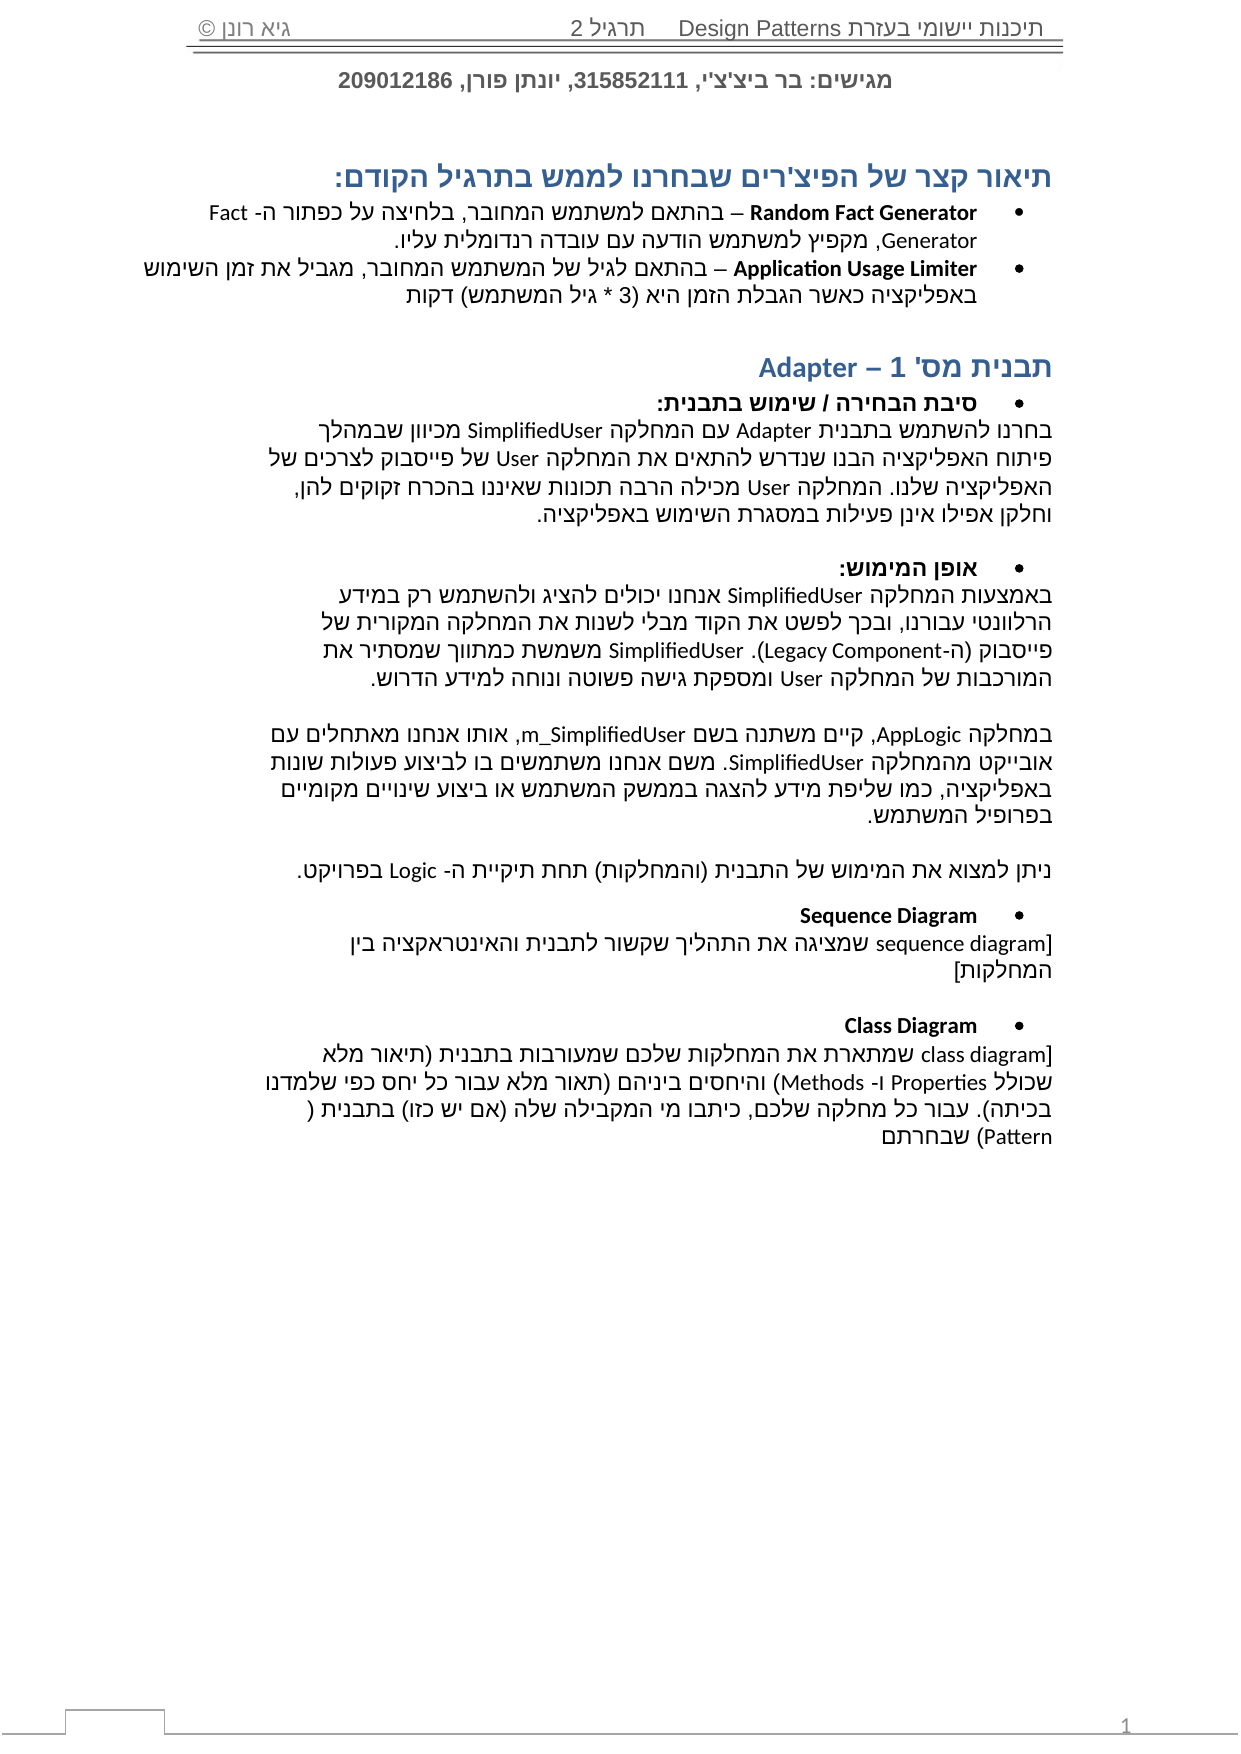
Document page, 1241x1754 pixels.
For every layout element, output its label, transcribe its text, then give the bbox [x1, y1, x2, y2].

subtitle תבנית מס' 1 – Adapter [187, 349, 1053, 385]
text בחרנו להשתמש בתבנית Adapter עם המחלקה SimplifiedUser מכיוון שבמהלך פיתוח האפליקציה הבנו שנדרש להתאים את המחלקה User של פייסבוק לצרכים של האפליקציה שלנו. המחלקה User מכילה הרבה תכונות שאיננו בהכרח זקוקים להן, וחלקן אפילו אינן פעילות במסגרת השימוש באפליקציה. [262, 417, 1053, 555]
list אופן המימוש: [187, 555, 1015, 581]
text [class diagram שמתארת את המחלקות שלכם שמעורבות בתבנית (תיאור מלא שכולל Properties ו- Methods) והיחסים ביניהם (תאור מלא עבור כל יחס כפי שלמדנו בכיתה). עבור כל מחלקה שלכם, כיתבו מי המקבילה שלה (אם יש כזו) בתבנית (Pattern) שבחרתם [262, 1040, 1053, 1150]
list Sequence Diagram [187, 901, 1015, 929]
text באמצעות המחלקה SimplifiedUser אנחנו יכולים להציג ולהשתמש רק במידע הרלוונטי עבורנו, ובכך לפשט את הקוד מבלי לשנות את המחלקה המקורית של פייסבוק (ה-Legacy Component). SimplifiedUser משמשת כמתווך שמסתיר את המורכבות של המחלקה User ומספקת גישה פשוטה ונוחה למידע הדרוש. [262, 581, 1053, 692]
subtitle תיאור קצר של הפיצ'רים שבחרנו לממש בתרגיל הקודם: [187, 160, 1053, 193]
list Application Usage Limiter – בהתאם לגיל של המשתמש המחובר, מגביל את זמן השימוש באפליקציה כאשר הגבלת הזמן היא (3 * גיל המשתמש) דקות [143, 254, 1015, 309]
list Class Diagram [187, 1012, 1015, 1040]
list Random Fact Generator – בהתאם למשתמש המחובר, בלחיצה על כפתור ה- Fact Generator, מקפיץ למשתמש הודעה עם עובדה רנדומלית עליו. [187, 198, 1015, 254]
text ניתן למצוא את המימוש של התבנית (והמחלקות) תחת תיקיית ה- Logic בפרויקט. [187, 857, 1053, 884]
text [sequence diagram שמציגה את התהליך שקשור לתבנית והאינטראקציה בין המחלקות] [262, 929, 1053, 984]
picture [186, 0, 1064, 104]
list סיבת הבחירה / שימוש בתבנית: [187, 390, 1015, 417]
text במחלקה AppLogic, קיים משתנה בשם m_SimplifiedUser, אותו אנחנו מאתחלים עם אובייקט מהמחלקה SimplifiedUser. משם אנחנו משתמשים בו לביצוע פעולות שונות באפליקציה, כמו שליפת מידע להצגה בממשק המשתמש או ביצוע שינויים מקומיים בפרופיל המשתמש. [262, 720, 1053, 828]
